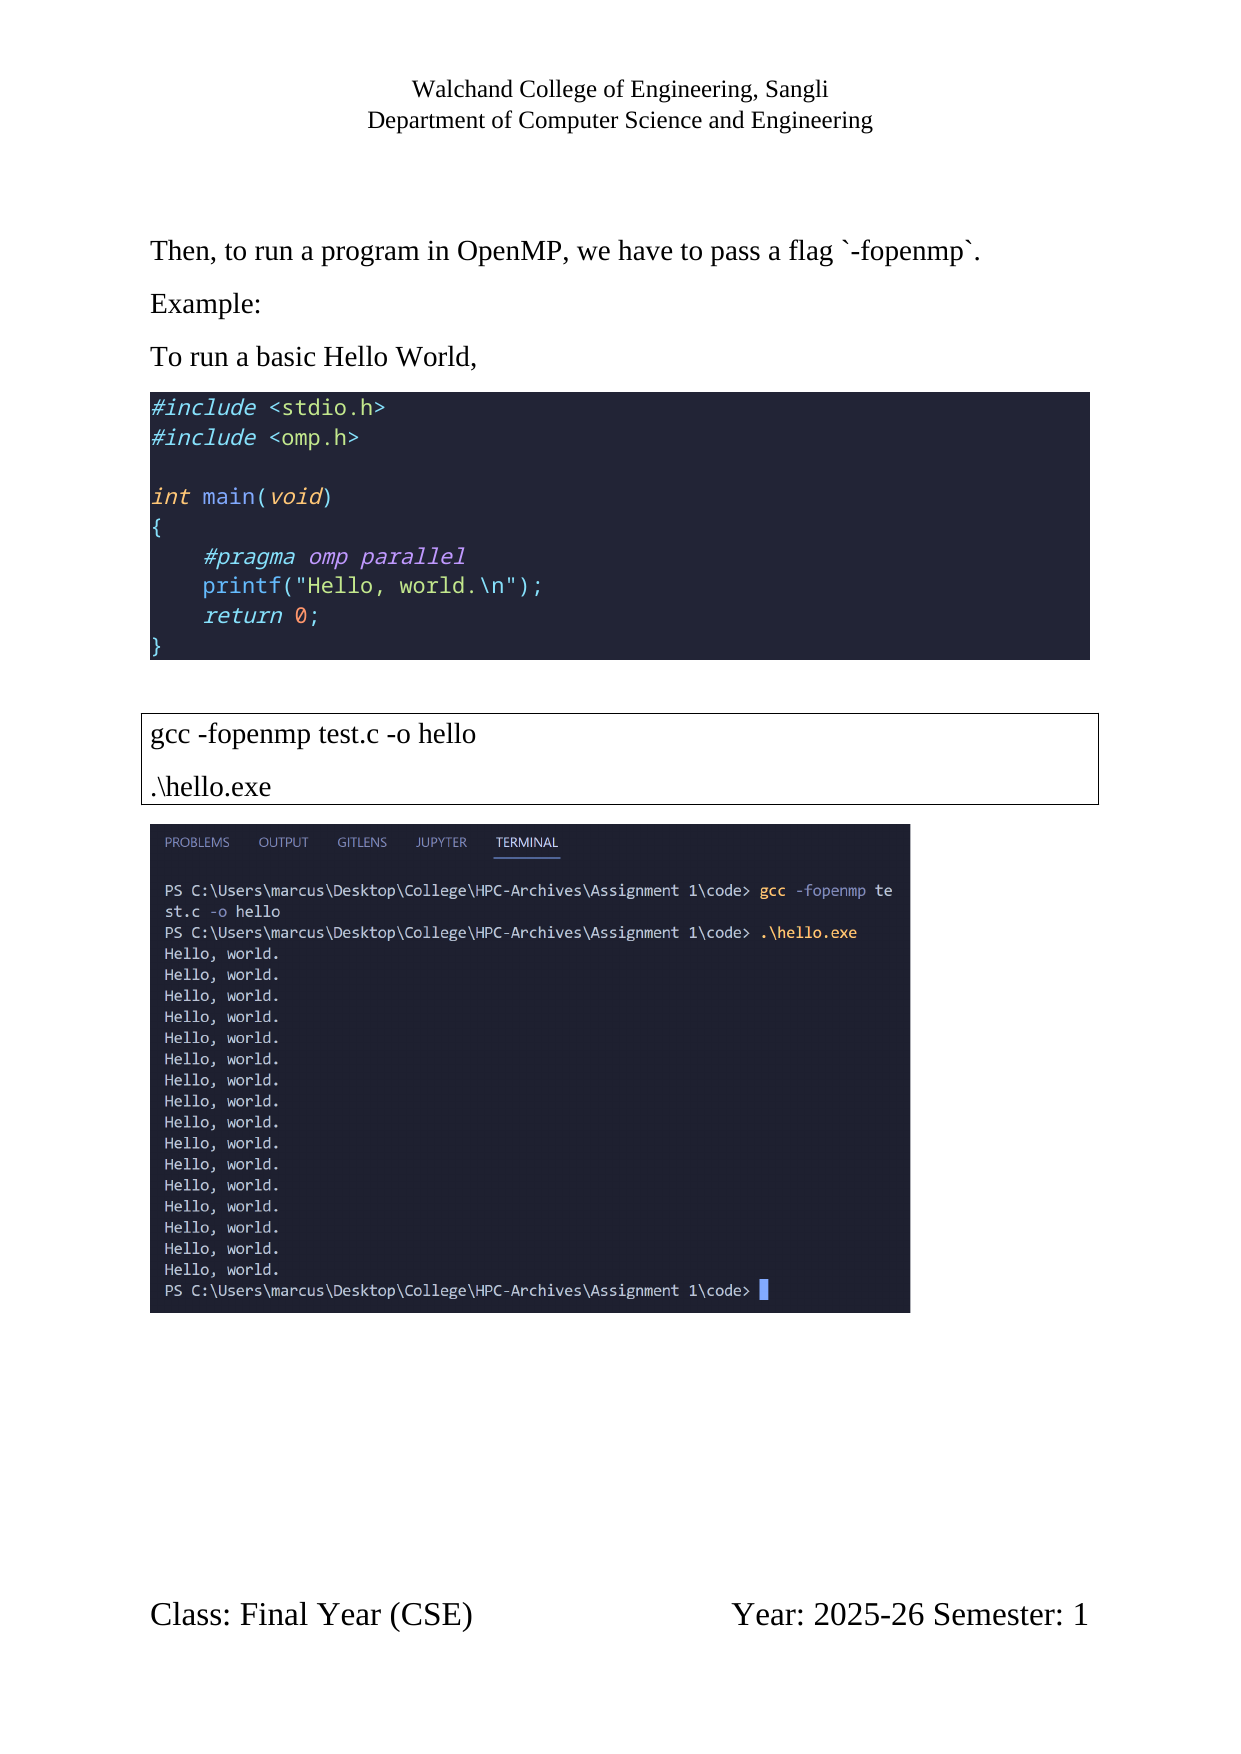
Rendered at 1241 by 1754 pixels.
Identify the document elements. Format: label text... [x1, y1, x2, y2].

text #include <stdio.h> [150, 392, 1090, 422]
text int main(void) [150, 481, 1090, 511]
text gcc -fopenmp test.c -o hello [142, 714, 1098, 749]
text To run a basic Hello World, [150, 339, 1090, 372]
text Example: [150, 286, 1090, 320]
text Then, to run a program in OpenMP, we have to pass a flag `-fopenmp`. [150, 233, 1090, 267]
text .\hello.exe [142, 766, 1098, 804]
picture [150, 824, 911, 1313]
text { [150, 511, 1090, 541]
text } [150, 630, 1090, 660]
text return 0; [150, 600, 1090, 630]
text #pragma omp parallel [150, 541, 1090, 571]
text printf("Hello, world.\n"); [150, 571, 1090, 600]
text #include <omp.h> [150, 422, 1090, 451]
